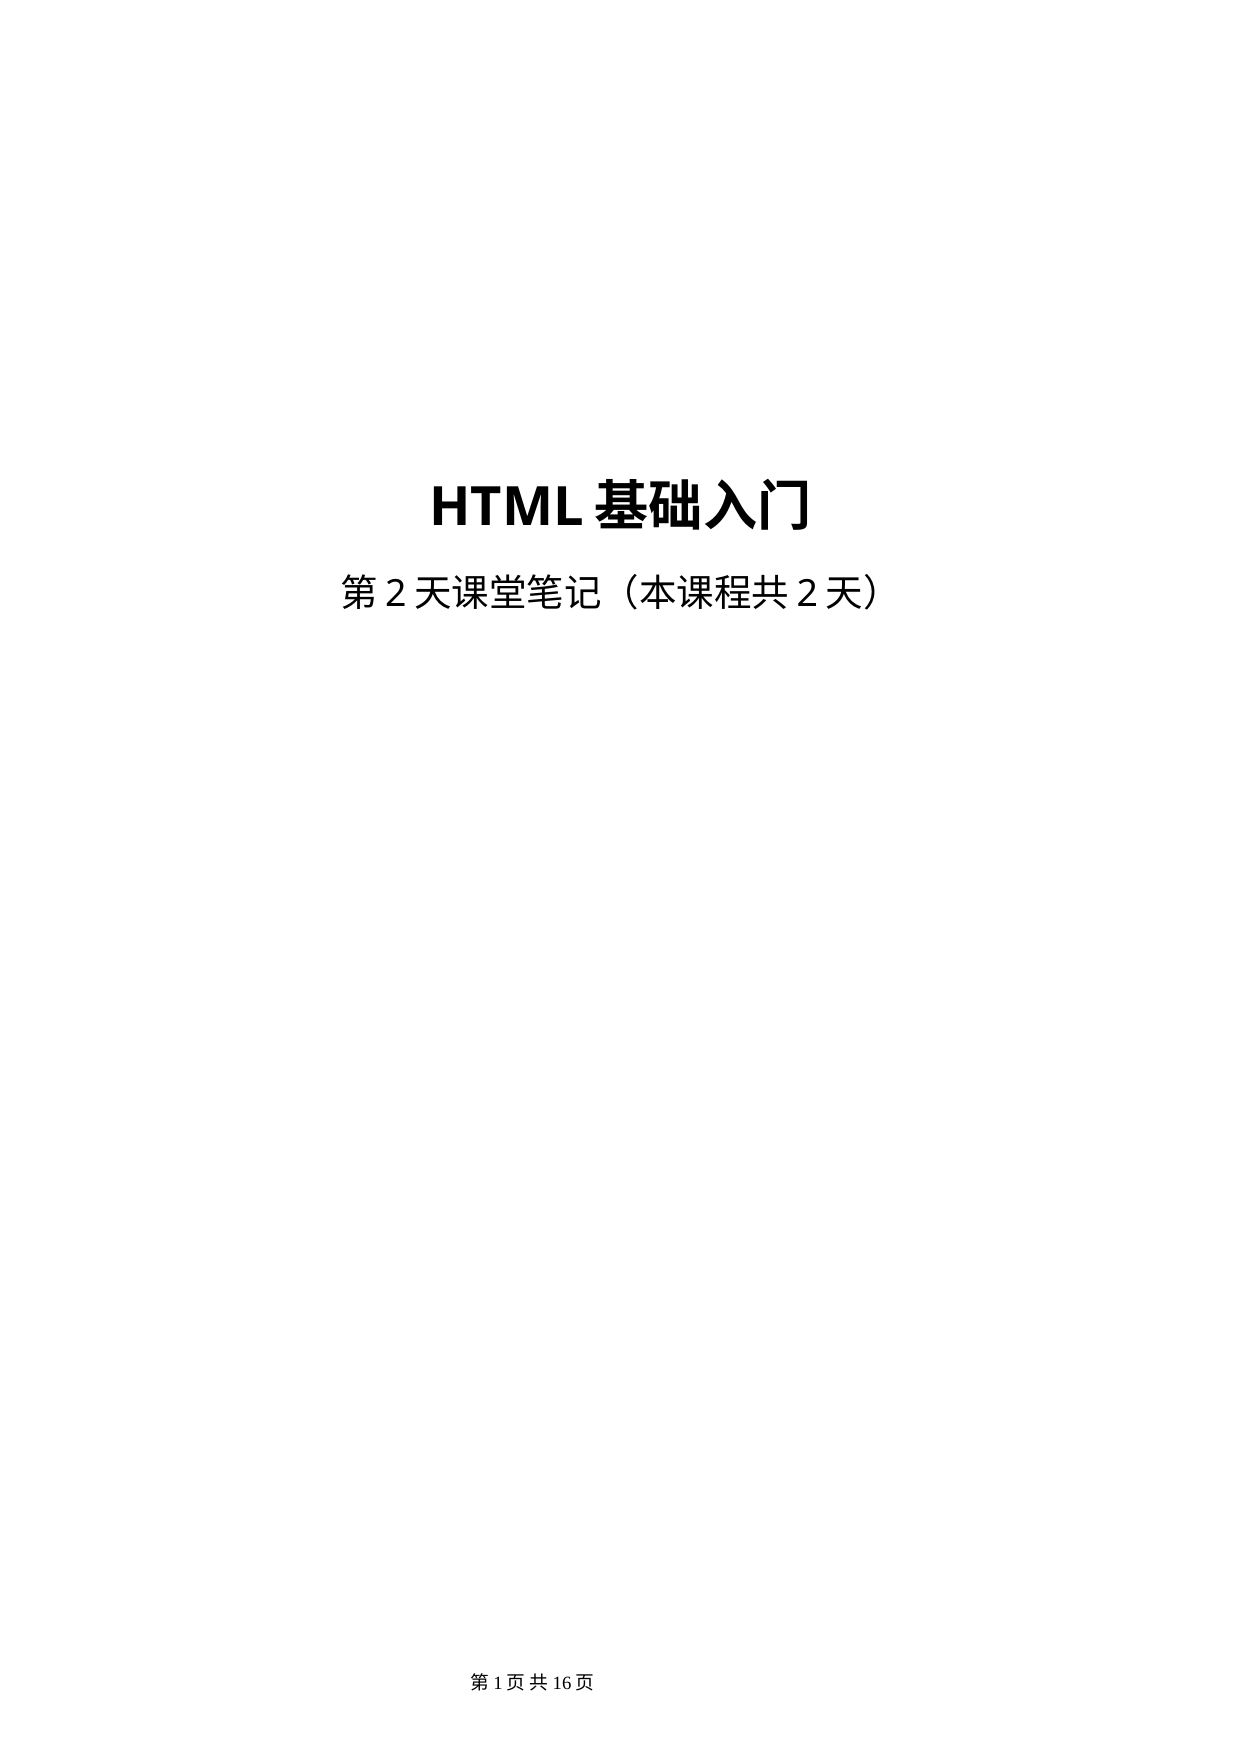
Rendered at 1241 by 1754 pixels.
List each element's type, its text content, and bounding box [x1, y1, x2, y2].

text 第2天课堂笔记（本课程共2天） [88, 558, 1152, 623]
subtitle HTML基础入门 [88, 454, 1152, 551]
